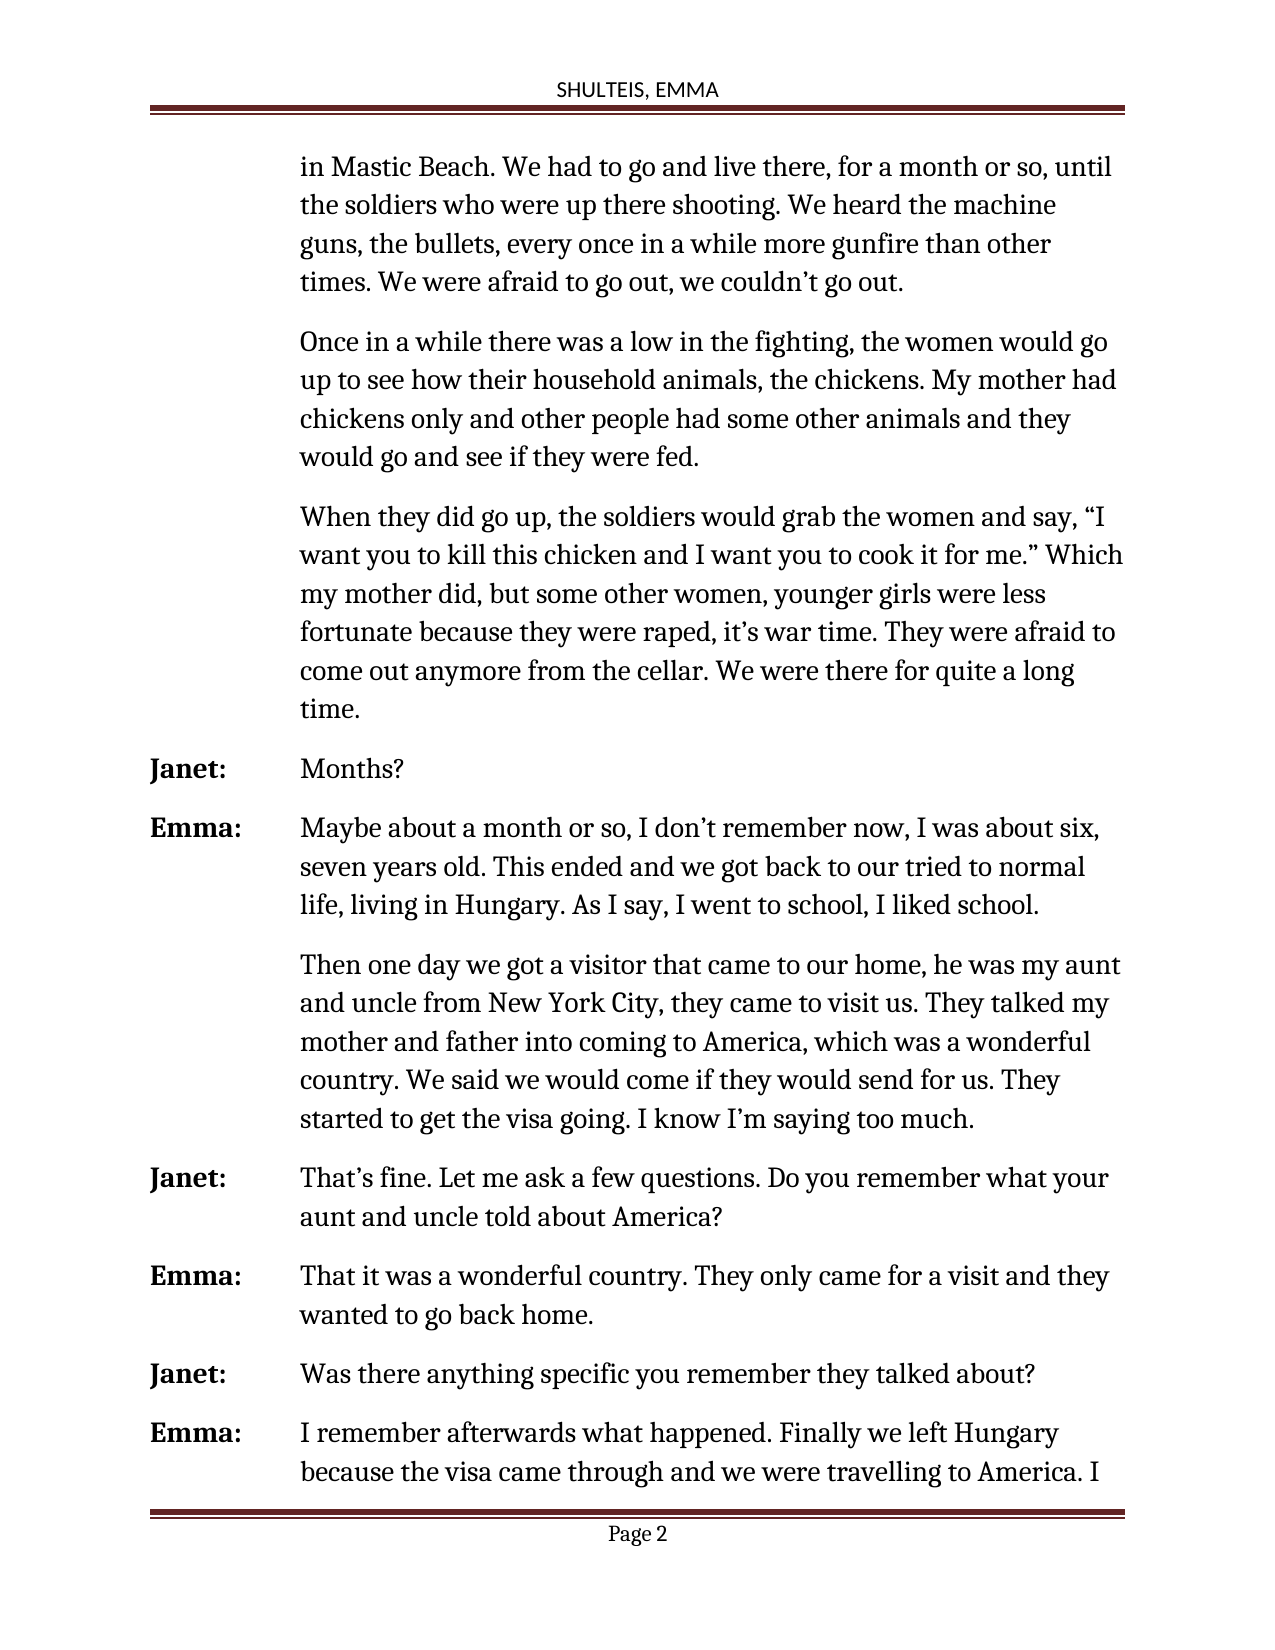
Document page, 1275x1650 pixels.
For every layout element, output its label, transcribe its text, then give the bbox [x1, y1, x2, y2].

text Once in a while there was a low in the fighting, the women would go up to see how their household animals, the chickens. My mother had chickens only and other people had some other animals and they would go and see if they were fed. [300, 325, 1125, 474]
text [300, 150, 1125, 299]
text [150, 1417, 1125, 1489]
text Then one day we got a visitor that came to our home, he was my aunt and uncle from New York City, they came to visit us. They talked my mother and father into coming to America, which was a wonderful country. We said we would come if they would send for us. They started to get the visa going. I know I’m saying too much. [300, 948, 1125, 1136]
text Janet: That’s fine. Let me ask a few questions. Do you remember what your aunt and uncle told about America? [150, 1161, 1125, 1233]
text When they did go up, the soldiers would grab the women and say, “I want you to kill this chicken and I want you to cook it for me.” Which my mother did, but some other women, younger girls were less fortunate because they were raped, it’s war time. They were afraid to come out anymore from the cellar. We were there for quite a long time. [300, 500, 1125, 726]
text Emma: Maybe about a month or so, I don’t remember now, I was about six, seven years old. This ended and we got back to our tried to normal life, living in Hungary. As I say, I went to school, I liked school. [150, 811, 1125, 922]
text Janet: Was there anything specific you remember they talked about? [150, 1357, 1125, 1391]
text Janet: Months? [150, 752, 1125, 786]
text Emma: That it was a wonderful country. They only came for a visit and they wanted to go back home. [150, 1259, 1125, 1331]
